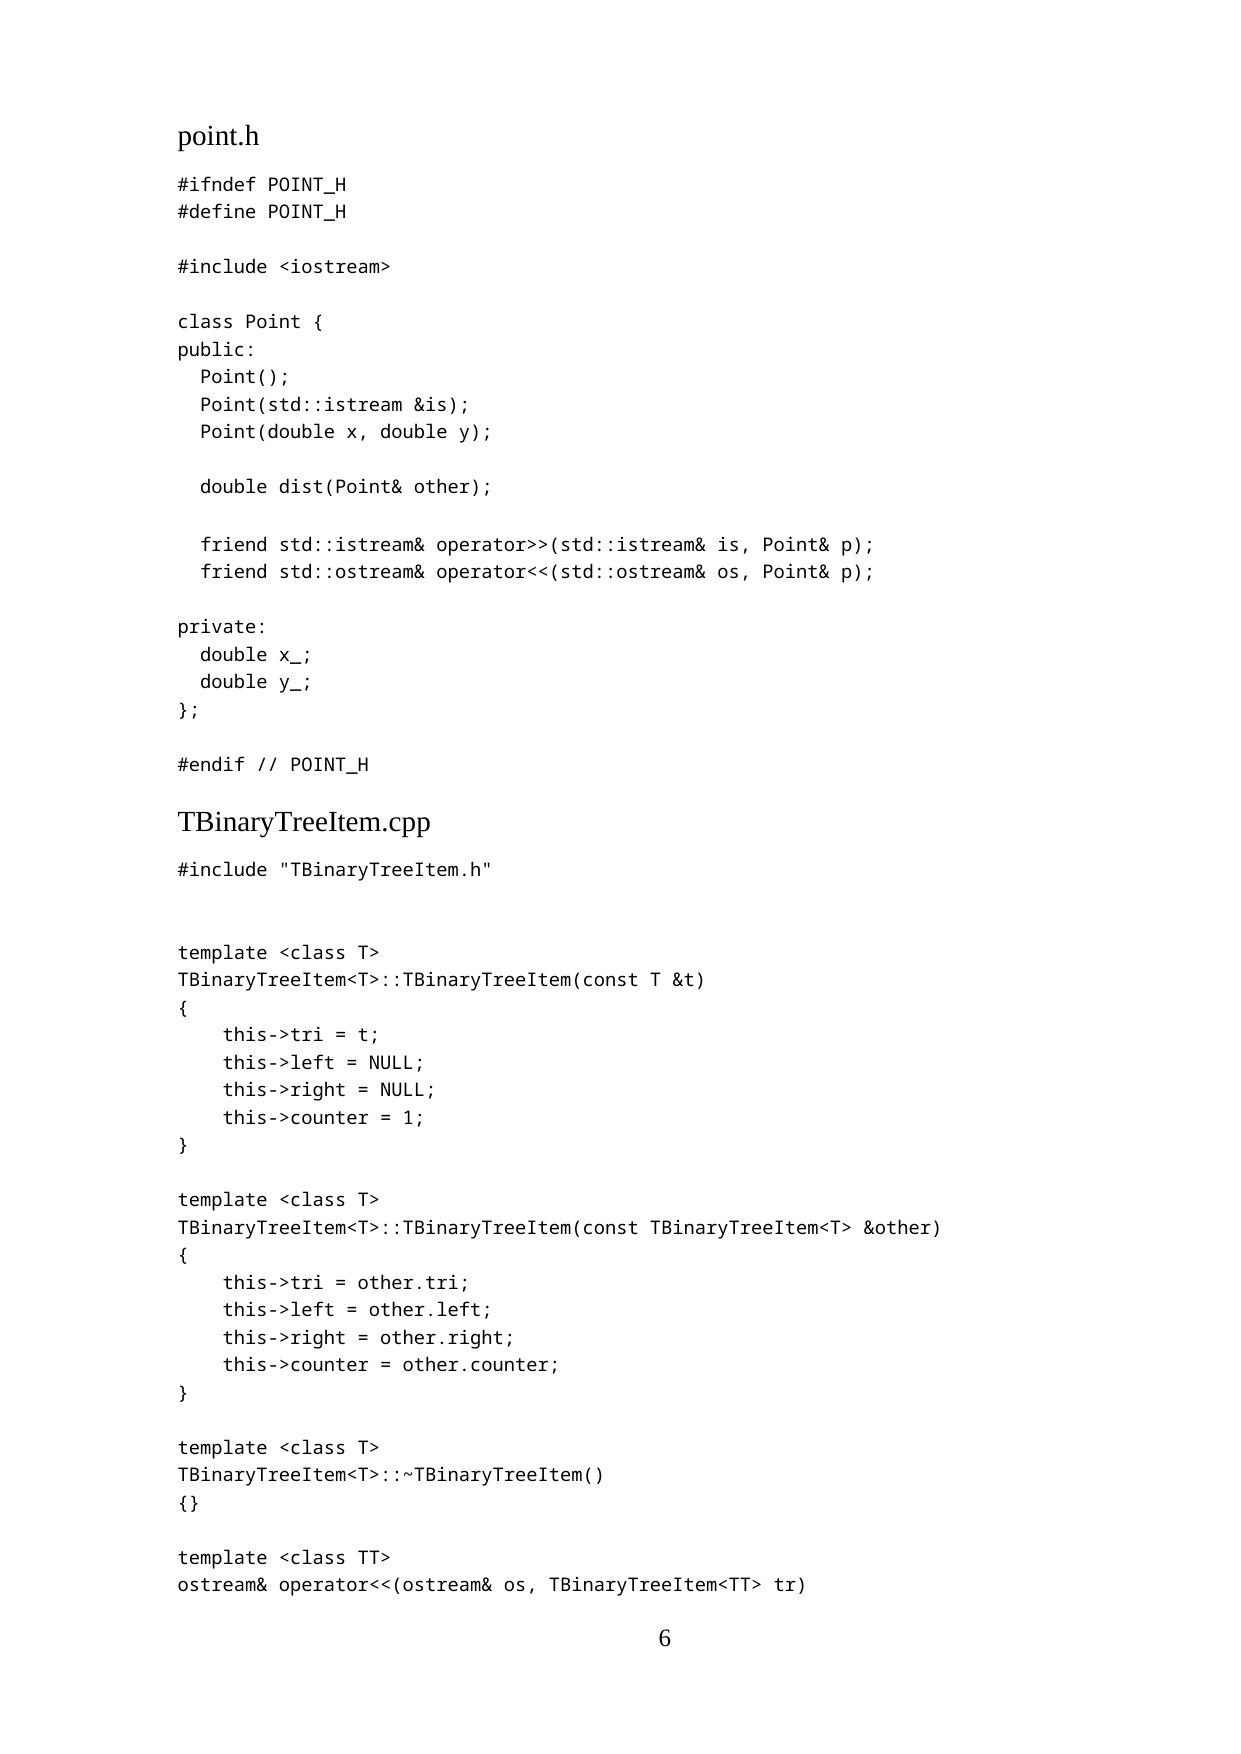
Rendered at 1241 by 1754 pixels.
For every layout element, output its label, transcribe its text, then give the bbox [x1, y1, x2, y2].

text this->tri = t; [177, 1021, 1152, 1047]
text } [177, 1131, 1152, 1157]
text this->right = NULL; [177, 1076, 1152, 1102]
text Point(double x, double y); [177, 418, 1152, 444]
text double x_; [177, 641, 1152, 667]
text template <class TT> [177, 1544, 1152, 1569]
text friend std::ostream& operator<<(std::ostream& os, Point& p); [177, 559, 1152, 584]
text double dist(Point& other); [177, 473, 1152, 499]
text this->tri = other.tri; [177, 1269, 1152, 1294]
text TBinaryTreeItem<T>::TBinaryTreeItem(const TBinaryTreeItem<T> &other) [177, 1214, 1152, 1239]
text #ifndef POINT_H [177, 171, 1152, 196]
text Point(); [177, 363, 1152, 389]
text template <class T> [177, 939, 1152, 964]
text this->left = NULL; [177, 1049, 1152, 1074]
text }; [177, 696, 1152, 722]
text { [177, 1241, 1152, 1267]
text { [177, 994, 1152, 1019]
text private: [177, 614, 1152, 639]
text #include "TBinaryTreeItem.h" [177, 856, 1152, 882]
text this->counter = 1; [177, 1104, 1152, 1129]
text template <class T> [177, 1186, 1152, 1212]
text this->right = other.right; [177, 1324, 1152, 1349]
text this->counter = other.counter; [177, 1351, 1152, 1377]
text TBinaryTreeItem<T>::~TBinaryTreeItem() [177, 1461, 1152, 1487]
text Point(std::istream &is); [177, 391, 1152, 416]
text TBinaryTreeItem.cpp [177, 804, 1152, 837]
text #include <iostream> [177, 253, 1152, 279]
text TBinaryTreeItem<T>::TBinaryTreeItem(const T &t) [177, 966, 1152, 992]
text this->left = other.left; [177, 1296, 1152, 1322]
text #endif // POINT_H [177, 751, 1152, 777]
text {} [177, 1489, 1152, 1514]
text } [177, 1379, 1152, 1404]
text class Point { [177, 308, 1152, 334]
text double y_; [177, 669, 1152, 694]
text friend std::istream& operator>>(std::istream& is, Point& p); [177, 531, 1152, 557]
text point.h [177, 118, 1152, 152]
text ostream& operator<<(ostream& os, TBinaryTreeItem<TT> tr) [177, 1571, 1152, 1597]
text public: [177, 336, 1152, 361]
text #define POINT_H [177, 198, 1152, 224]
text template <class T> [177, 1434, 1152, 1459]
